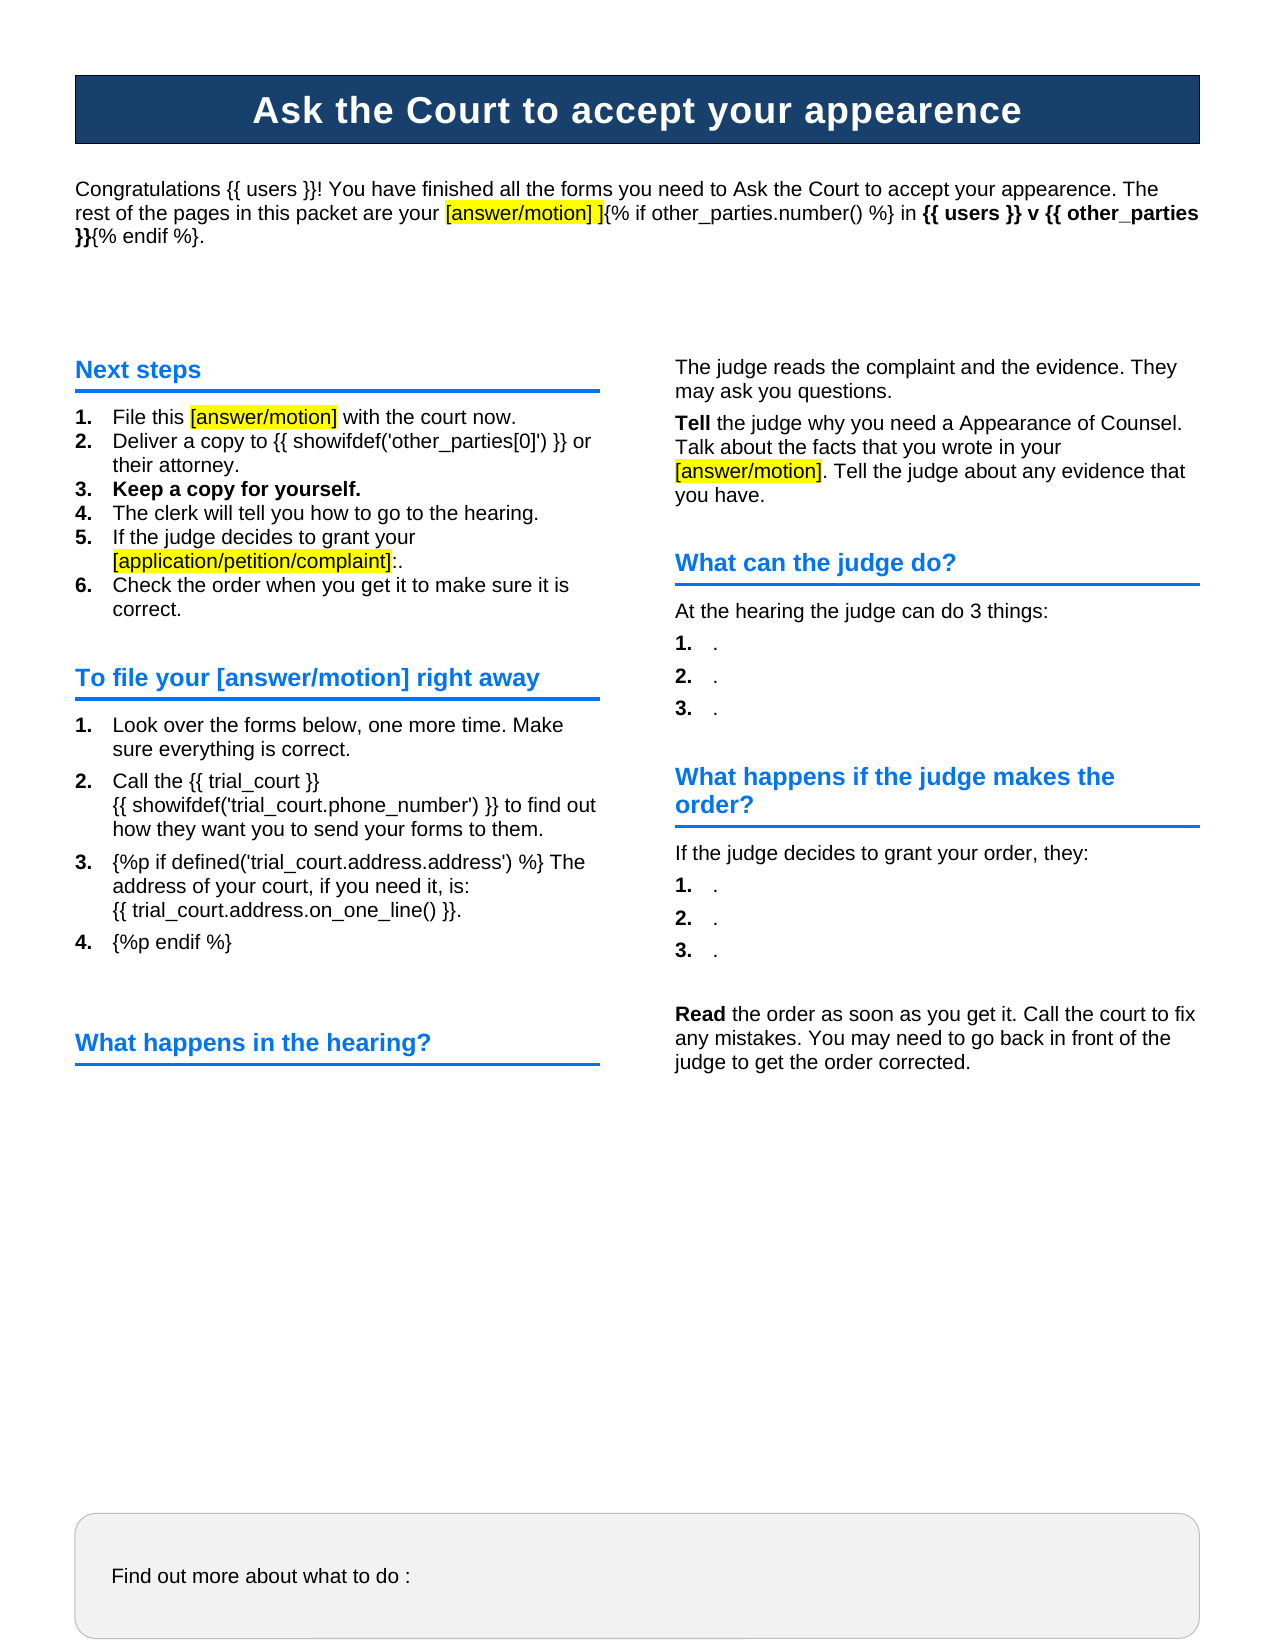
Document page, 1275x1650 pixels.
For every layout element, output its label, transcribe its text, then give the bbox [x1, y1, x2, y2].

list If the judge decides to grant your [application/petition/complaint]:. [75, 525, 600, 573]
list . [675, 631, 1200, 655]
text Read the order as soon as you get it. Call the court to fix any mistakes. You may need to go back in front of the judge to get the order corrected. [675, 1002, 1200, 1074]
table_header Ask the Court to accept your appearence [76, 76, 1199, 143]
text At the hearing the judge can do 3 things: [675, 599, 1200, 623]
list Check the order when you get it to make sure it is correct. [75, 573, 600, 621]
list Look over the forms below, one more time. Make sure everything is correct. [75, 713, 600, 761]
subtitle What happens in the hearing? [75, 1028, 600, 1063]
list {%p endif %} [75, 930, 600, 954]
subtitle To file your [answer/motion] right away [75, 662, 600, 697]
list File this [answer/motion] with the court now. [75, 405, 190, 429]
text If the judge decides to grant your order, they: [675, 841, 1200, 865]
subtitle What can the judge do? [675, 548, 1200, 583]
list {%p if defined('trial_court.address.address') %} The address of your court, if you need it, is: {{ trial_court.address.on_one_line() }}. [75, 849, 600, 921]
list . [675, 905, 1200, 929]
subtitle Next steps [75, 354, 600, 389]
list File this [answer/motion] with the court now. [337, 405, 600, 429]
subtitle What happens if the judge makes the order? [675, 761, 1200, 825]
list Call the {{ trial_court }} {{ showifdef('trial_court.phone_number') }} to find out how they want you to send your forms to them. [75, 769, 600, 841]
text The judge reads the complaint and the evidence. They may ask you questions. [675, 354, 1200, 402]
list Keep a copy for yourself. [75, 477, 600, 501]
text Congratulations {{ users }}! You have finished all the forms you need to Ask the Court to accept your appearence. The rest of the pages in this packet are your [answer/motion] ]{% if other_parties.number() %} in {{ users }} v {{ other_parties }}{% endif %}. [75, 176, 1200, 248]
list The clerk will tell you how to go to the hearing. [75, 501, 600, 525]
list . [675, 873, 1200, 897]
list . [675, 696, 1200, 720]
list Deliver a copy to {{ showifdef('other_parties[0]') }} or their attorney. [75, 429, 600, 477]
text Tell the judge why you need a Appearance of Counsel. Talk about the facts that you wrote in your [answer/motion]. Tell the judge about any evidence that you have. [675, 411, 1200, 507]
list . [675, 663, 1200, 687]
list . [675, 938, 1200, 962]
